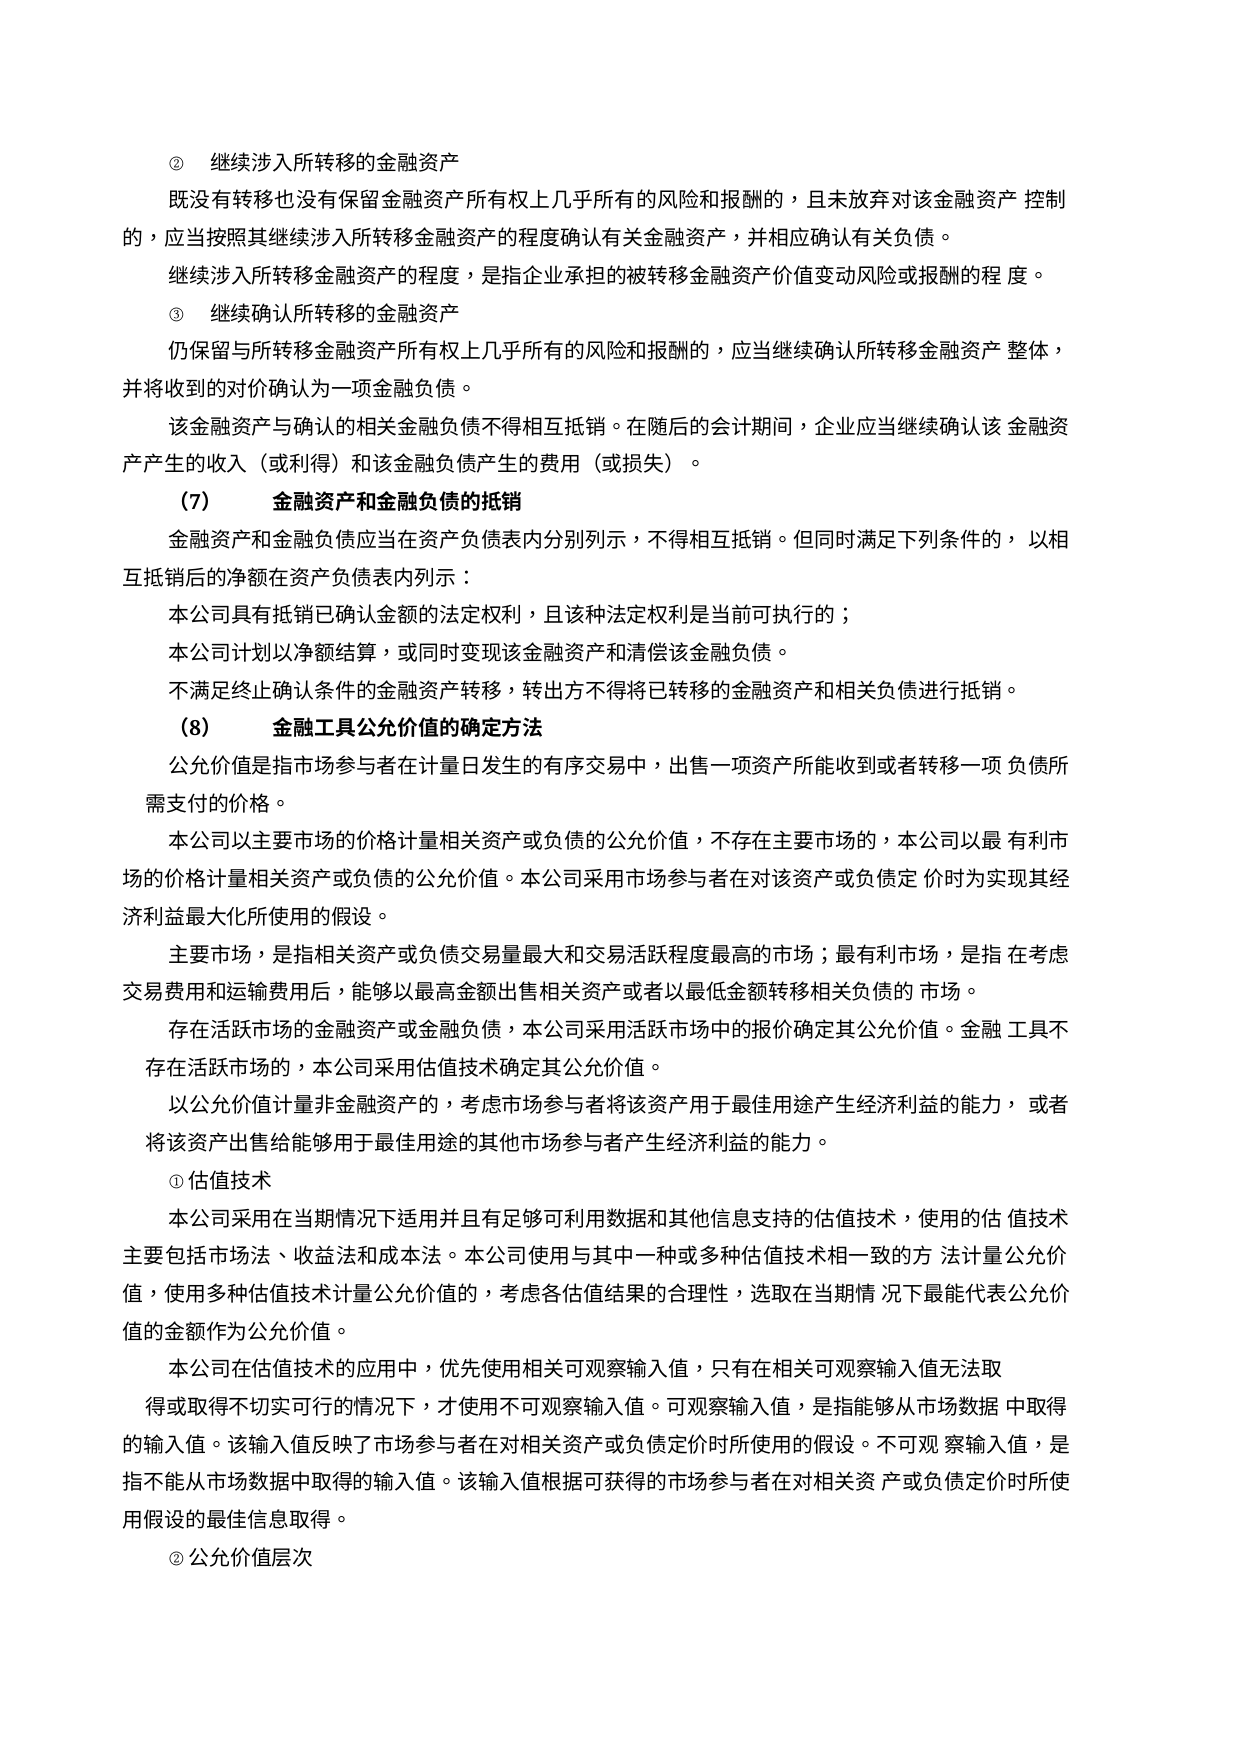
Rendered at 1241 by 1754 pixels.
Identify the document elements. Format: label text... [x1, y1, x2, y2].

text 本公司计划以净额结算，或同时变现该金融资产和清偿该金融负债。 [122, 630, 1070, 668]
text 本公司具有抵销已确认金额的法定权利，且该种法定权利是当前可执行的； [122, 593, 1070, 630]
list 继续涉入所转移的金融资产 [122, 140, 1070, 178]
text 金融资产和金融负债应当在资产负债表内分别列示，不得相互抵销。但同时满足下列条件的， 以相互抵销后的净额在资产负债表内列示： [122, 517, 1070, 593]
text 本公司在估值技术的应用中，优先使用相关可观察输入值，只有在相关可观察输入值无法取 [122, 1347, 1070, 1384]
text 继续涉入所转移金融资产的程度，是指企业承担的被转移金融资产价值变动风险或报酬的程 度。 [122, 253, 1070, 291]
text ②公允价值层次 [122, 1535, 1070, 1572]
text 本公司以主要市场的价格计量相关资产或负债的公允价值，不存在主要市场的，本公司以最 有利市场的价格计量相关资产或负债的公允价值。本公司采用市场参与者在对该资产或负债定 价时为实现其经济利益最大化所使用的假设。 [122, 819, 1070, 932]
text 主要市场，是指相关资产或负债交易量最大和交易活跃程度最高的市场；最有利市场，是指 在考虑交易费用和运输费用后，能够以最高金额出售相关资产或者以最低金额转移相关负债的 市场。 [122, 932, 1070, 1007]
text 该金融资产与确认的相关金融负债不得相互抵销。在随后的会计期间，企业应当继续确认该 金融资产产生的收入（或利得）和该金融负债产生的费用（或损失）。 [122, 404, 1070, 479]
text 存在活跃市场的金融资产或金融负债，本公司采用活跃市场中的报价确定其公允价值。金融 工具不存在活跃市场的，本公司采用估值技术确定其公允价值。 [145, 1007, 1070, 1083]
text 以公允价值计量非金融资产的，考虑市场参与者将该资产用于最佳用途产生经济利益的能力， 或者将该资产出售给能够用于最佳用途的其他市场参与者产生经济利益的能力。 [145, 1083, 1070, 1158]
text （8） 金融工具公允价值的确定方法 [122, 706, 1070, 743]
text 不满足终止确认条件的金融资产转移，转出方不得将已转移的金融资产和相关负债进行抵销。 [122, 668, 1070, 706]
text 本公司采用在当期情况下适用并且有足够可利用数据和其他信息支持的估值技术，使用的估 值技术主要包括市场法、收益法和成本法。本公司使用与其中一种或多种估值技术相一致的方 法计量公允价值，使用多种估值技术计量公允价值的，考虑各估值结果的合理性，选取在当期情 况下最能代表公允价值的金额作为公允价值。 [122, 1196, 1070, 1347]
text 仍保留与所转移金融资产所有权上几乎所有的风险和报酬的，应当继续确认所转移金融资产 整体，并将收到的对价确认为一项金融负债。 [122, 329, 1070, 404]
text ①估值技术 [122, 1158, 1070, 1196]
text （7） 金融资产和金融负债的抵销 [122, 479, 1070, 517]
text 既没有转移也没有保留金融资产所有权上几乎所有的风险和报酬的，且未放弃对该金融资产 控制的，应当按照其继续涉入所转移金融资产的程度确认有关金融资产，并相应确认有关负债。 [122, 178, 1070, 253]
text 公允价值是指市场参与者在计量日发生的有序交易中，出售一项资产所能收到或者转移一项 负债所需支付的价格。 [145, 743, 1070, 819]
text 得或取得不切实可行的情况下，才使用不可观察输入值。可观察输入值，是指能够从市场数据 中取得的输入值。该输入值反映了市场参与者在对相关资产或负债定价时所使用的假设。不可观 察输入值，是指不能从市场数据中取得的输入值。该输入值根据可获得的市场参与者在对相关资 产或负债定价时所使用假设的最佳信息取得。 [122, 1384, 1070, 1535]
list 继续确认所转移的金融资产 [122, 291, 1070, 329]
